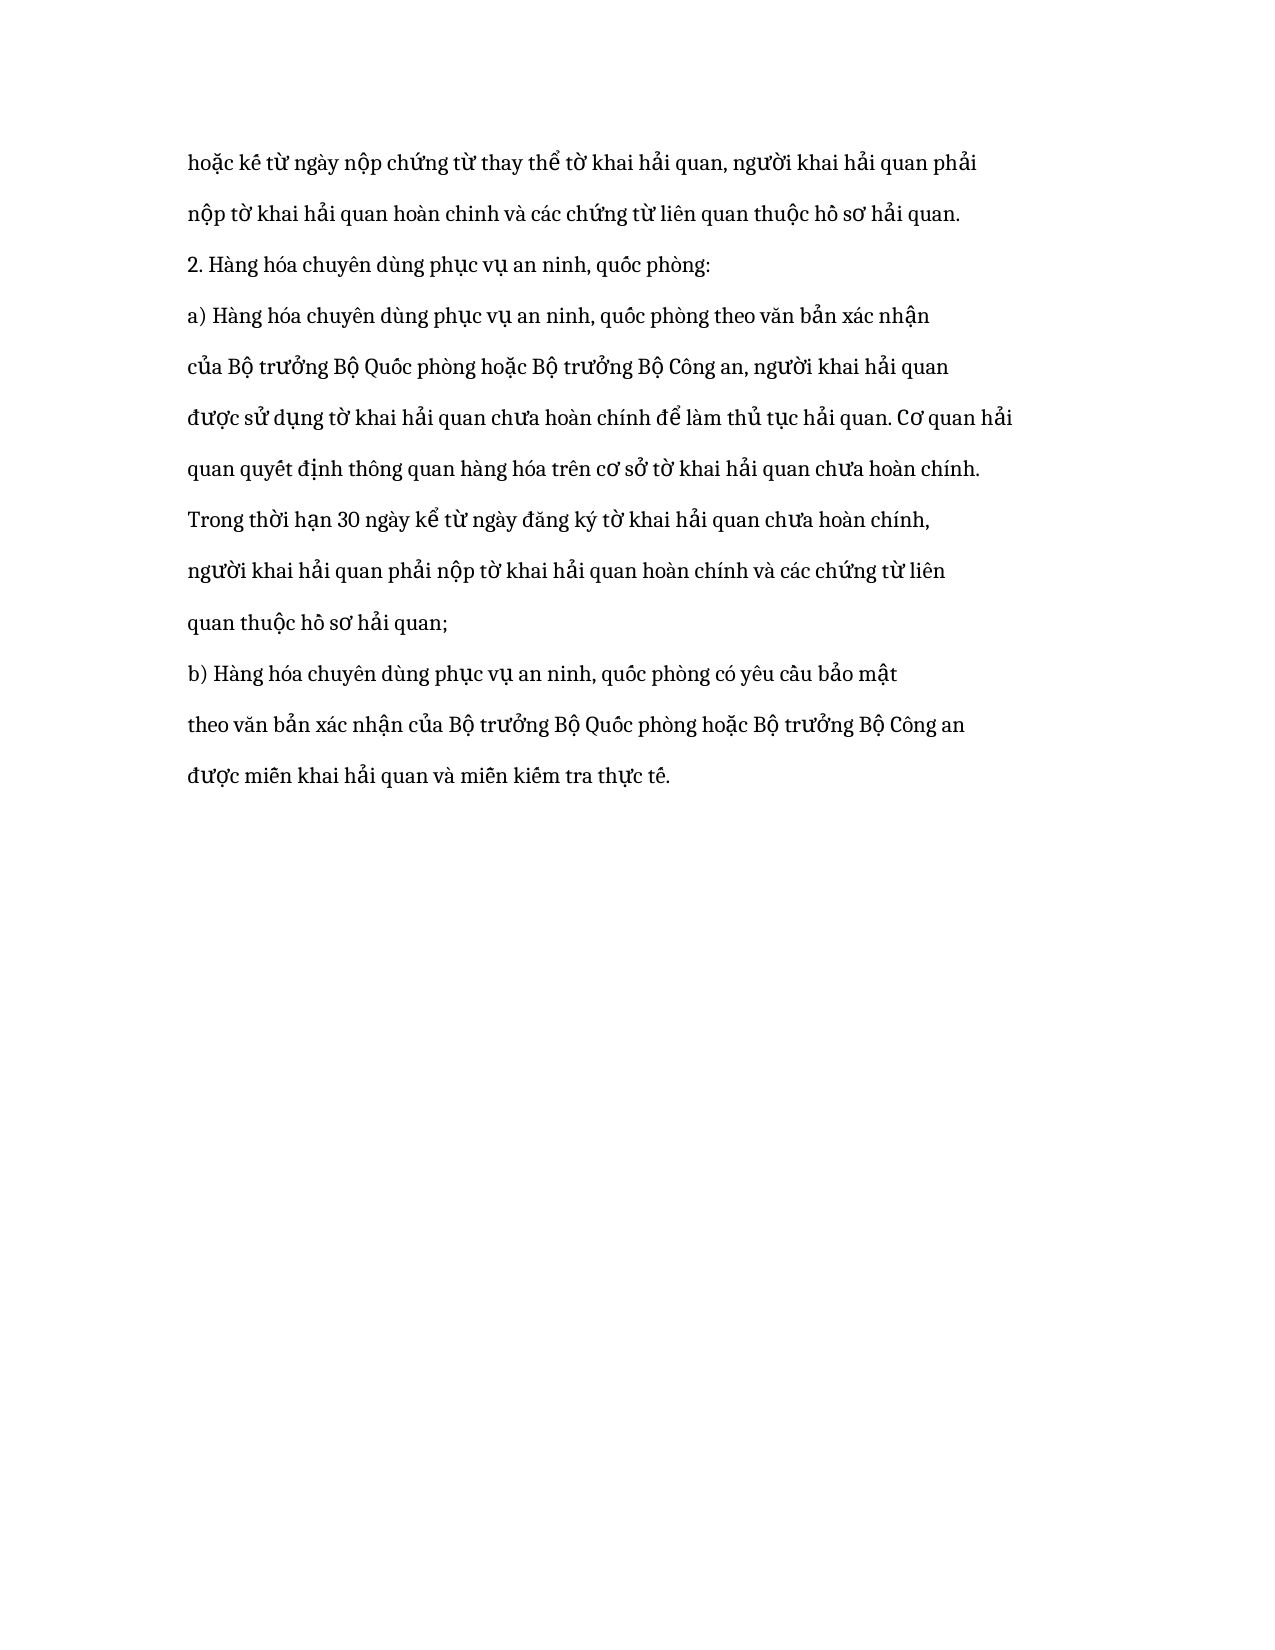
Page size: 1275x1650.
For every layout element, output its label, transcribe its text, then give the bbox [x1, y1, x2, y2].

text hoặc kế từ ngày nộp chứng từ thay thể tờ khai hải quan, người khai hải quan phải [187, 150, 1087, 176]
text 2. Hàng hóa chuyên dùng phục vụ an ninh, quốc phòng: [187, 252, 1087, 278]
text người khai hải quan phải nộp tờ khai hải quan hoàn chính và các chứng từ liên [187, 558, 1087, 585]
text quan thuộc hồ sơ hải quan; [187, 609, 1087, 636]
text Trong thời hạn 30 ngày kể từ ngày đăng ký tờ khai hải quan chưa hoàn chính, [187, 507, 1087, 534]
text a) Hàng hóa chuyên dùng phục vụ an ninh, quốc phòng theo văn bản xác nhận [187, 303, 1087, 329]
text của Bộ trưởng Bộ Quốc phòng hoặc Bộ trưởng Bộ Công an, người khai hải quan [187, 354, 1087, 381]
text theo văn bản xác nhận của Bộ trưởng Bộ Quốc phòng hoặc Bộ trưởng Bộ Công an [187, 711, 1087, 738]
text quan quyết định thông quan hàng hóa trên cơ sở tờ khai hải quan chưa hoàn chính. [187, 456, 1087, 483]
text nộp tờ khai hải quan hoàn chinh và các chứng từ liên quan thuộc hồ sơ hải quan. [187, 201, 1087, 227]
text b) Hàng hóa chuyên dùng phục vụ an ninh, quốc phòng có yêu cầu bảo mật [187, 660, 1087, 687]
text được miễn khai hải quan và miễn kiếm tra thực tế. [187, 762, 1087, 789]
text được sử dụng tờ khai hải quan chưa hoàn chính để làm thủ tục hải quan. Cơ quan hải [187, 405, 1087, 432]
